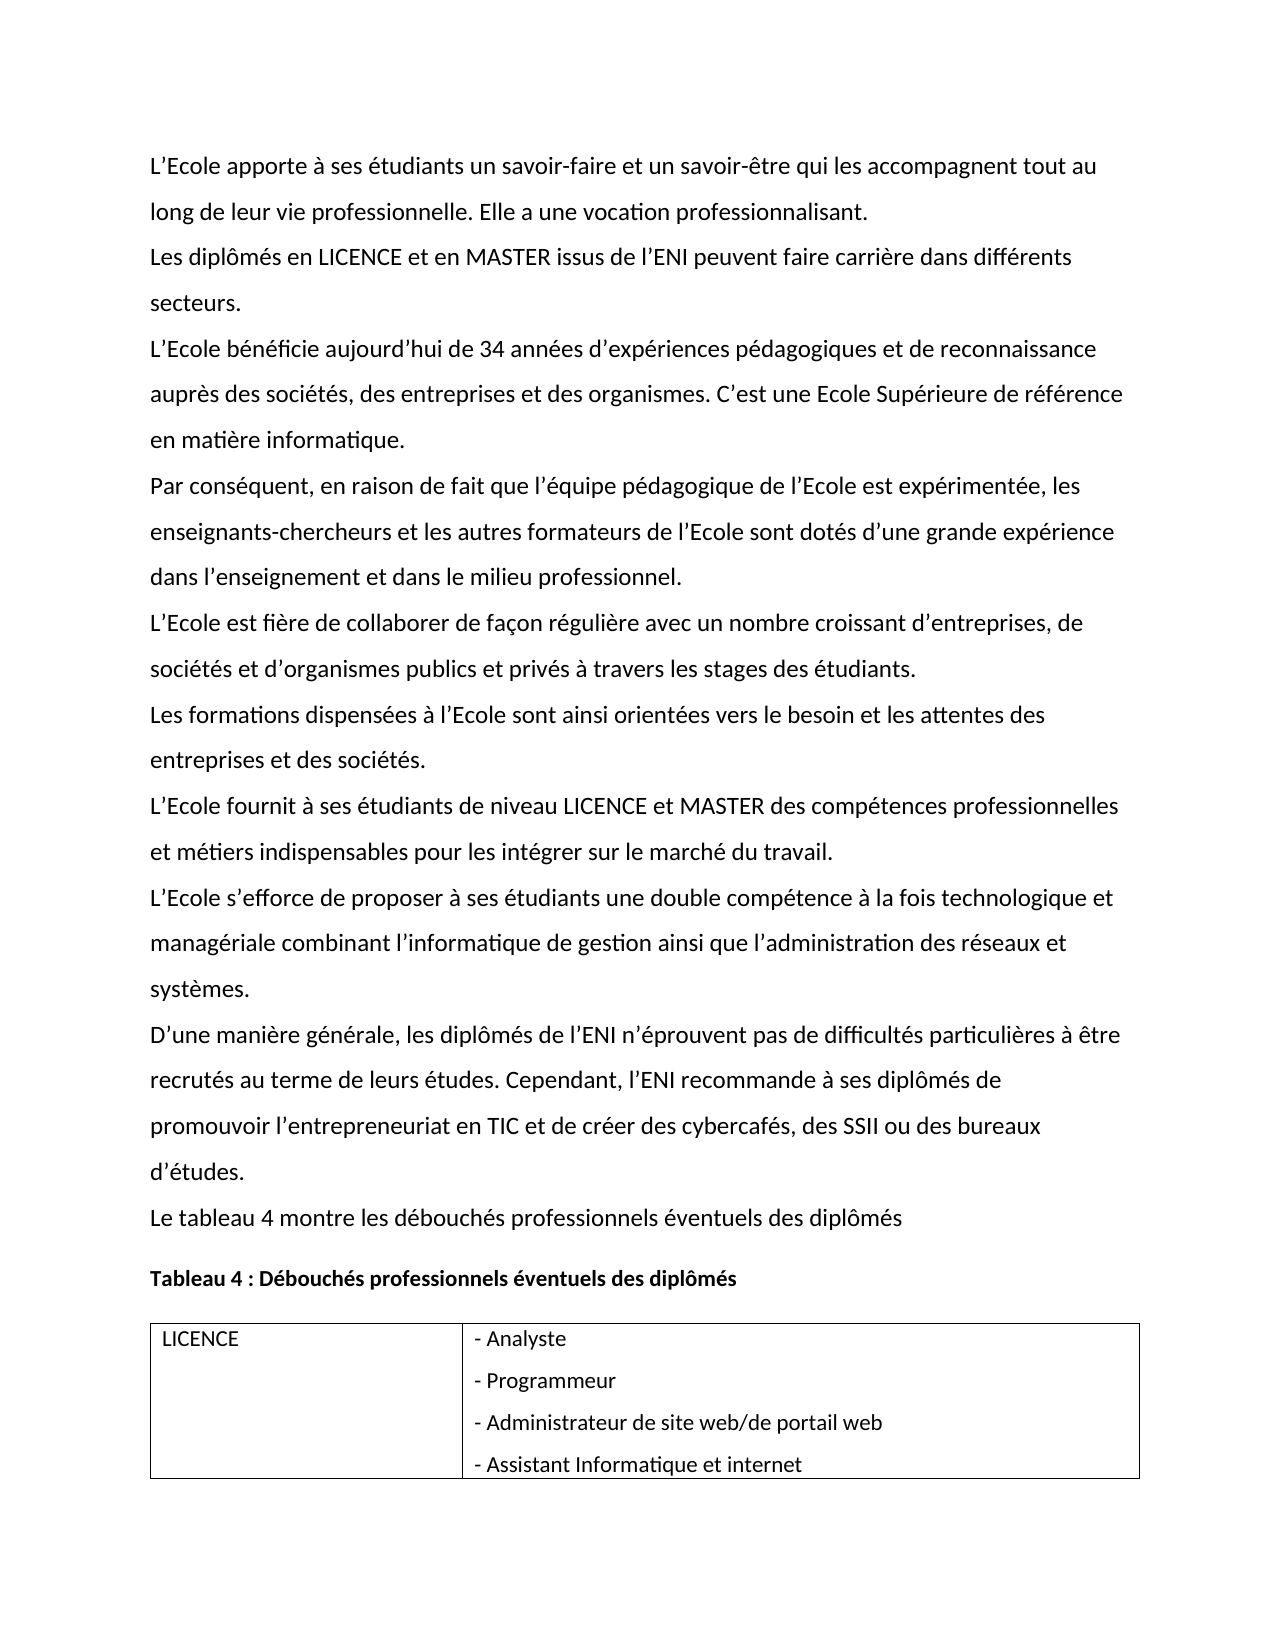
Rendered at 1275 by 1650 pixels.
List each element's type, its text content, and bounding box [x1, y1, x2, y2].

text Tableau 4 : Débouchés professionnels éventuels des diplômés [150, 1264, 1125, 1292]
text L’Ecole apporte à ses étudiants un savoir-faire et un savoir-être qui les accompagnent tout au long de leur vie professionnelle. Elle a une vocation professionnalisant. Les diplômés en LICENCE et en MASTER issus de l’ENI peuvent faire carrière dans différents secteurs. L’Ecole bénéficie aujourd’hui de 34 années d’expériences pédagogiques et de reconnaissance auprès des sociétés, des entreprises et des organismes. C’est une Ecole Supérieure de référence en matière informatique. Par conséquent, en raison de fait que l’équipe pédagogique de l’Ecole est expérimentée, les enseignants-chercheurs et les autres formateurs de l’Ecole sont dotés d’une grande expérience dans l’enseignement et dans le milieu professionnel. L’Ecole est fière de collaborer de façon régulière avec un nombre croissant d’entreprises, de sociétés et d’organismes publics et privés à travers les stages des étudiants. Les formations dispensées à l’Ecole sont ainsi orientées vers le besoin et les attentes des entreprises et des sociétés. L’Ecole fournit à ses étudiants de niveau LICENCE et MASTER des compétences professionnelles et métiers indispensables pour les intégrer sur le marché du travail. L’Ecole s’efforce de proposer à ses étudiants une double compétence à la fois technologique et managériale combinant l’informatique de gestion ainsi que l’administration des réseaux et systèmes. D’une manière générale, les diplômés de l’ENI n’éprouvent pas de difficultés particulières à être recrutés au terme de leurs études. Cependant, l’ENI recommande à ses diplômés de promouvoir l’entrepreneuriat en TIC et de créer des cybercafés, des SSII ou des bureaux d’études. Le tableau 4 montre les débouchés professionnels éventuels des diplômés [150, 150, 1125, 1232]
table_header LICENCE [151, 1324, 462, 1478]
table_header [463, 1324, 1139, 1478]
